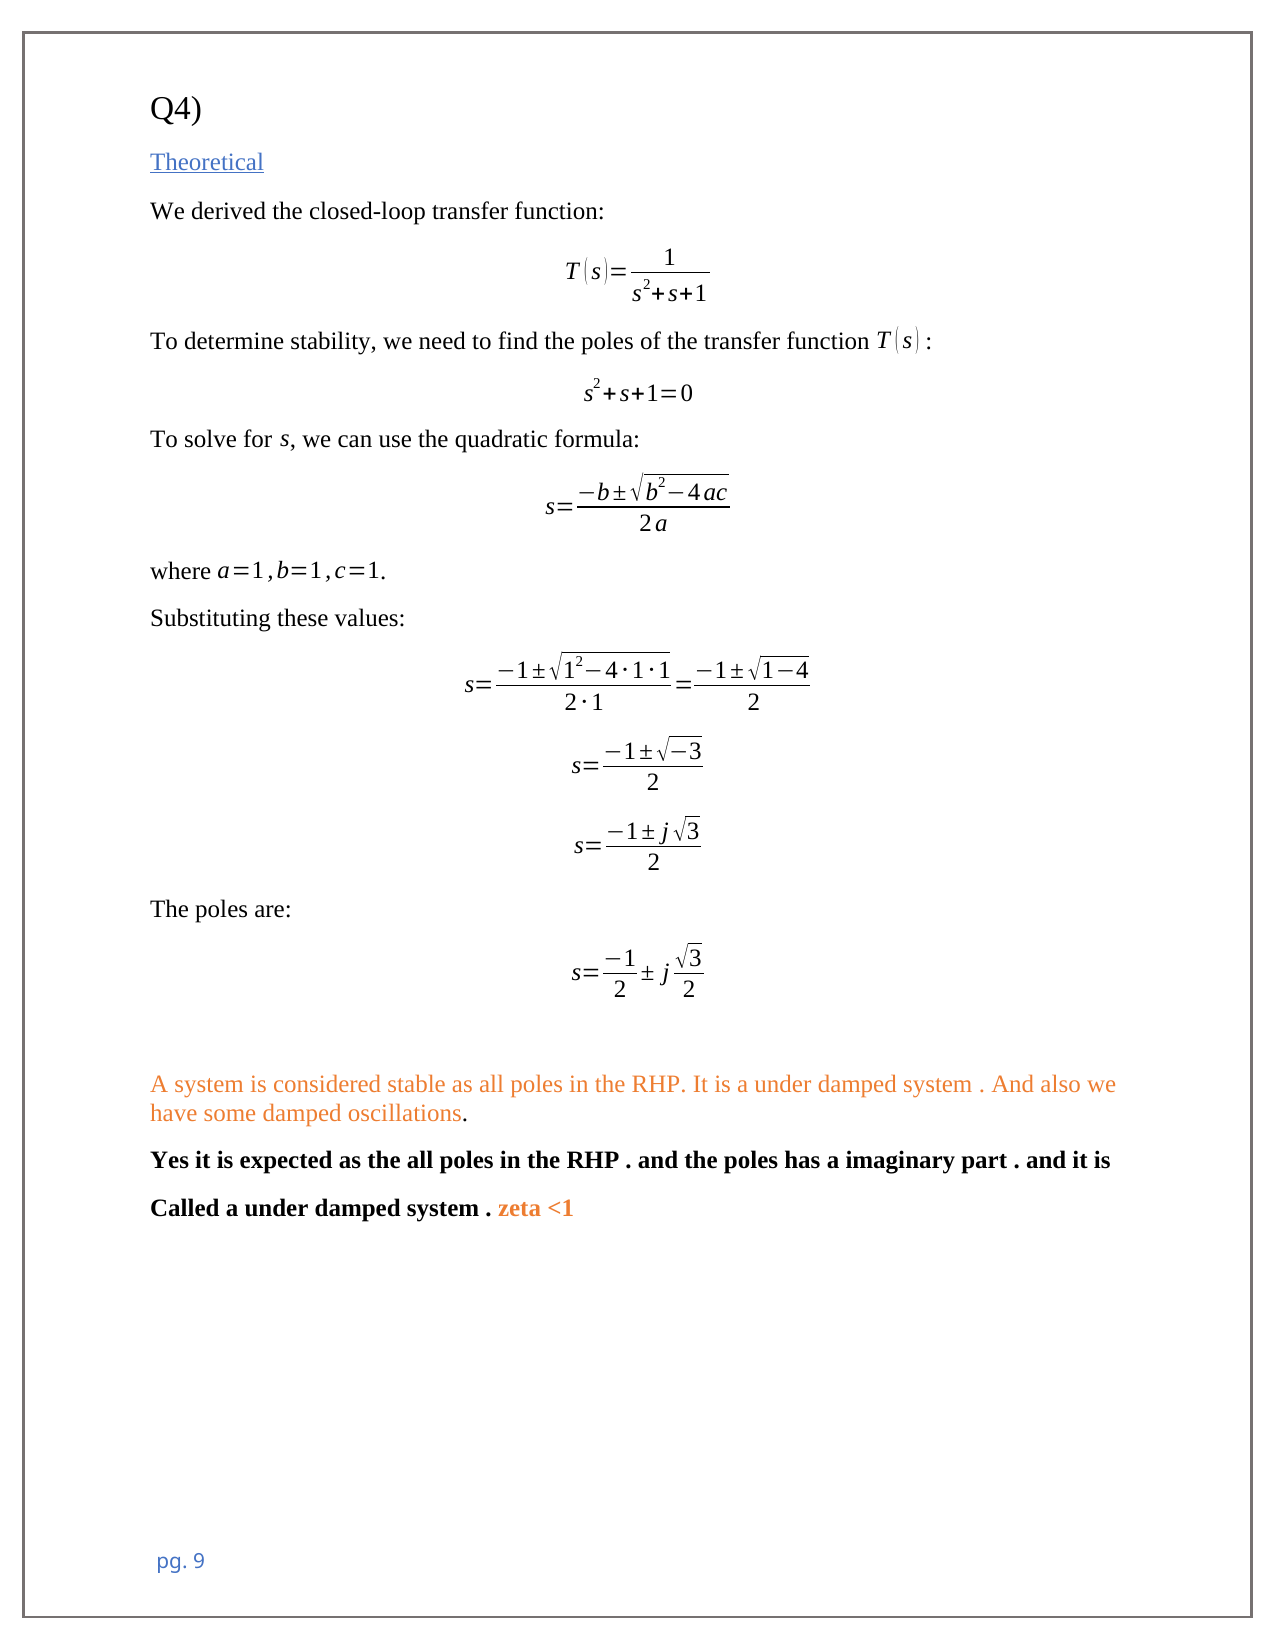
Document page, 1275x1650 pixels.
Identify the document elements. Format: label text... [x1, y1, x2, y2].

text To solve for , we can use the quadratic formula: [150, 424, 1125, 453]
subtitle Theoretical [150, 147, 1125, 175]
text We derived the closed-loop transfer function: [150, 196, 1125, 225]
text A system is considered stable as all poles in the RHP. It is a under damped system . And also we have some damped oscillations. [150, 1069, 1125, 1126]
subtitle Q4) [150, 89, 1125, 127]
text Substituting these values: [150, 603, 1125, 632]
text where . [150, 556, 1125, 584]
text Called a under damped system . zeta <1 [150, 1193, 1125, 1221]
text Yes it is expected as the all poles in the RHP . and the poles has a imaginary part . and it is [150, 1145, 1125, 1174]
text The poles are: [150, 894, 1125, 923]
text To determine stability, we need to find the poles of the transfer function : [150, 325, 1125, 356]
